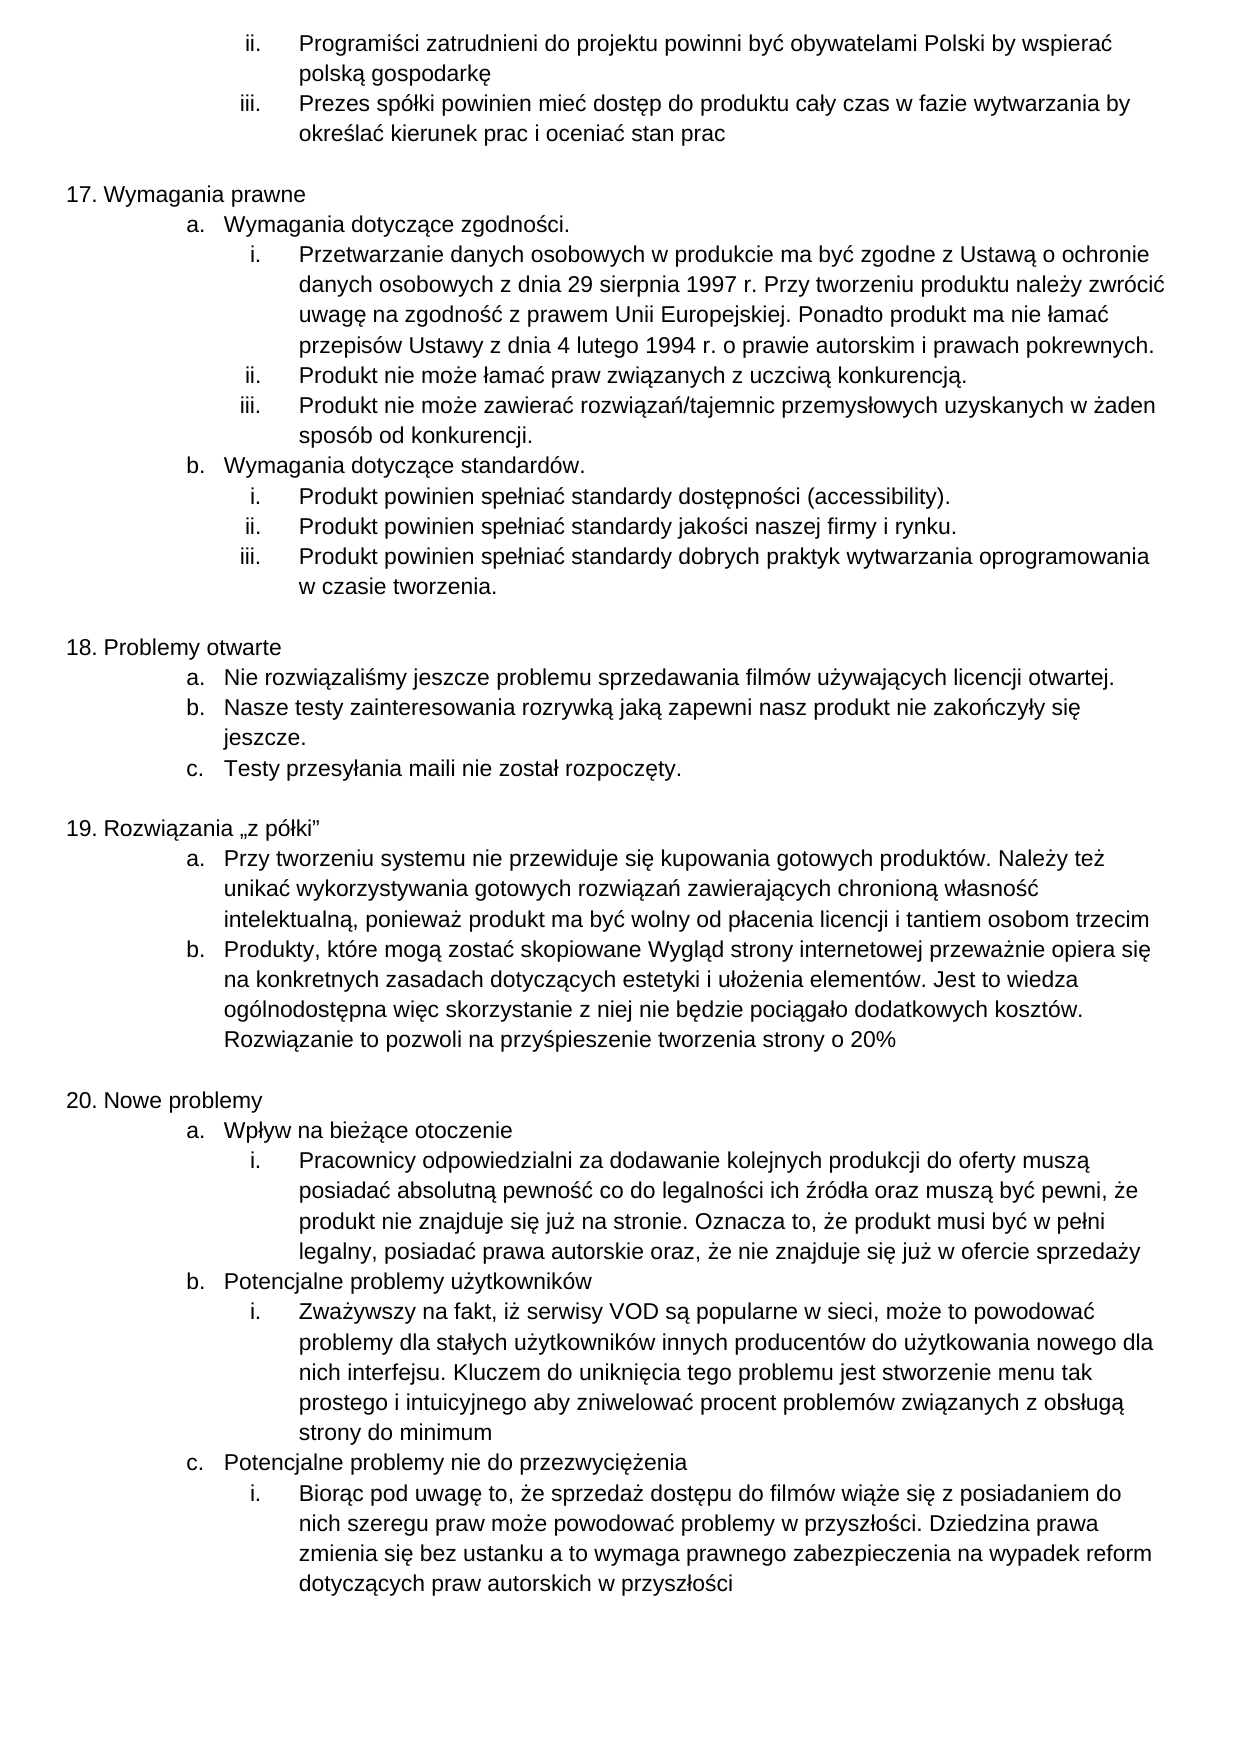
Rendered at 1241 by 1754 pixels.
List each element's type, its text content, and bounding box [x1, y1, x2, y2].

list Biorąc pod uwagę to, że sprzedaż dostępu do filmów wiąże się z posiadaniem do nich szeregu praw może powodować problemy w przyszłości. Dziedzina prawa zmienia się bez ustanku a to wymaga prawnego zabezpieczenia na wypadek reform dotyczących praw autorskich w przyszłości [261, 1479, 1166, 1596]
list Produkt powinien spełniać standardy dostępności (accessibility). [261, 483, 1166, 509]
list Produkty, które mogą zostać skopiowane Wygląd strony internetowej przeważnie opiera się na konkretnych zasadach dotyczących estetyki i ułożenia elementów. Jest to wiedza ogólnodostępna więc skorzystanie z niej nie będzie pociągało dodatkowych kosztów. Rozwiązanie to pozwoli na przyśpieszenie tworzenia strony o 20% [186, 936, 1166, 1053]
list Przetwarzanie danych osobowych w produkcie ma być zgodne z Ustawą o ochronie danych osobowych z dnia 29 sierpnia 1997 r. Przy tworzeniu produktu należy zwrócić uwagę na zgodność z prawem Unii Europejskiej. Ponadto produkt ma nie łamać przepisów Ustawy z dnia 4 lutego 1994 r. o prawie autorskim i prawach pokrewnych. [261, 241, 1166, 358]
list Testy przesyłania maili nie został rozpoczęty. [186, 754, 1166, 781]
list Pracownicy odpowiedzialni za dodawanie kolejnych produkcji do oferty muszą posiadać absolutną pewność co do legalności ich źródła oraz muszą być pewni, że produkt nie znajduje się już na stronie. Oznacza to, że produkt musi być w pełni legalny, posiadać prawa autorskie oraz, że nie znajduje się już w ofercie sprzedaży [261, 1147, 1166, 1264]
list Wymagania prawne [66, 181, 1166, 207]
list Prezes spółki powinien mieć dostęp do produktu cały czas w fazie wytwarzania by określać kierunek prac i oceniać stan prac [261, 90, 1166, 146]
list Produkt nie może zawierać rozwiązań/tajemnic przemysłowych uzyskanych w żaden sposób od konkurencji. [261, 392, 1166, 448]
list Nowe problemy [66, 1087, 1166, 1113]
list Zważywszy na fakt, iż serwisy VOD są popularne w sieci, może to powodować problemy dla stałych użytkowników innych producentów do użytkowania nowego dla nich interfejsu. Kluczem do uniknięcia tego problemu jest stworzenie menu tak prostego i intuicyjnego aby zniwelować procent problemów związanych z obsługą strony do minimum [261, 1298, 1166, 1445]
list Potencjalne problemy nie do przezwyciężenia [186, 1449, 1166, 1476]
list Nasze testy zainteresowania rozrywką jaką zapewni nasz produkt nie zakończyły się jeszcze. [186, 694, 1166, 751]
list Wpływ na bieżące otoczenie [186, 1117, 1166, 1143]
list Wymagania dotyczące standardów. [186, 452, 1166, 479]
list Produkt powinien spełniać standardy dobrych praktyk wytwarzania oprogramowania w czasie tworzenia. [261, 543, 1166, 599]
list Problemy otwarte [66, 634, 1166, 660]
list Wymagania dotyczące zgodności. [186, 211, 1166, 237]
list Rozwiązania „z półki” [66, 815, 1166, 841]
list Nie rozwiązaliśmy jeszcze problemu sprzedawania filmów używających licencji otwartej. [186, 664, 1166, 690]
list Przy tworzeniu systemu nie przewiduje się kupowania gotowych produktów. Należy też unikać wykorzystywania gotowych rozwiązań zawierających chronioną własność intelektualną, ponieważ produkt ma być wolny od płacenia licencji i tantiem osobom trzecim [186, 845, 1166, 932]
list Programiści zatrudnieni do projektu powinni być obywatelami Polski by wspierać polską gospodarkę [261, 29, 1166, 86]
list Potencjalne problemy użytkowników [186, 1268, 1166, 1294]
list Produkt powinien spełniać standardy jakości naszej firmy i rynku. [261, 513, 1166, 539]
list Produkt nie może łamać praw związanych z uczciwą konkurencją. [261, 362, 1166, 388]
